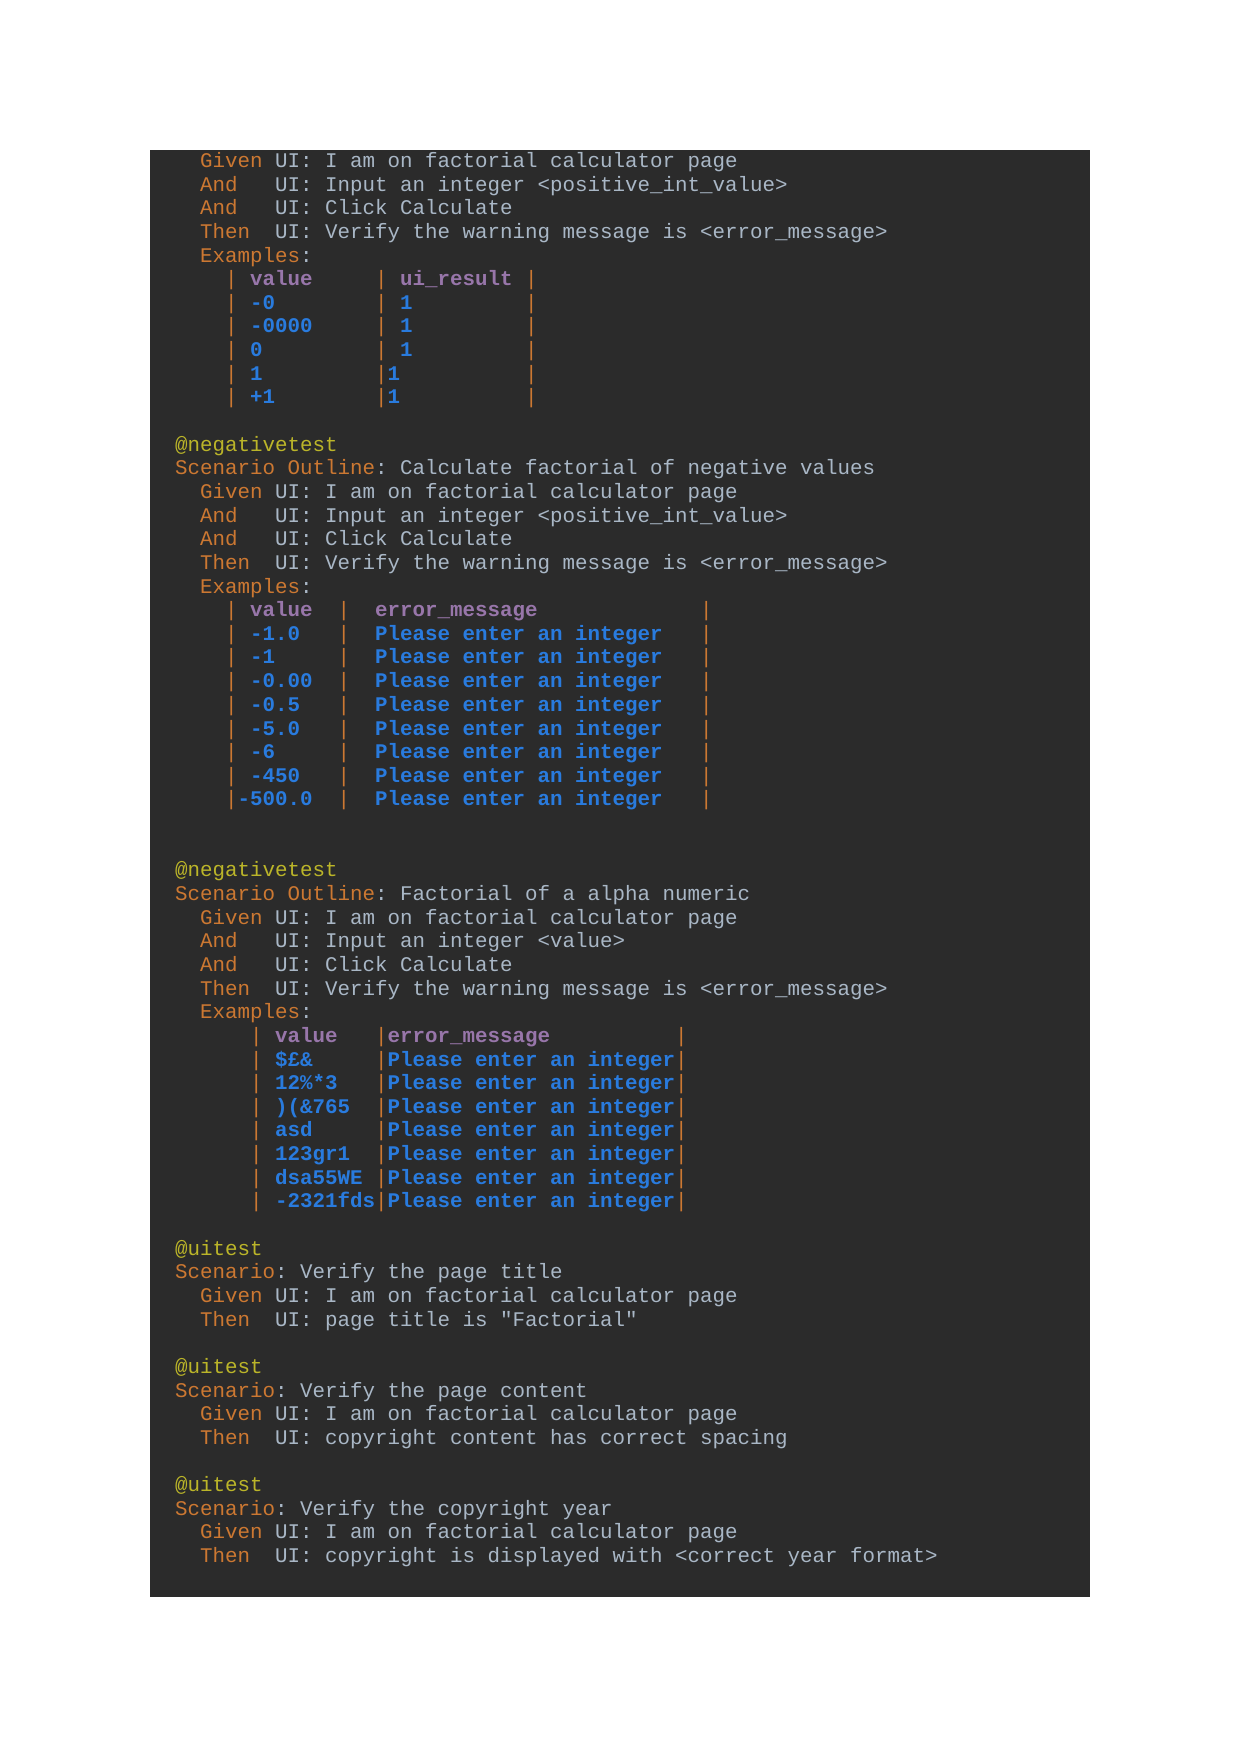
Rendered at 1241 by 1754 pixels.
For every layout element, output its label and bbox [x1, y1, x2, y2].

text [150, 150, 1090, 1597]
